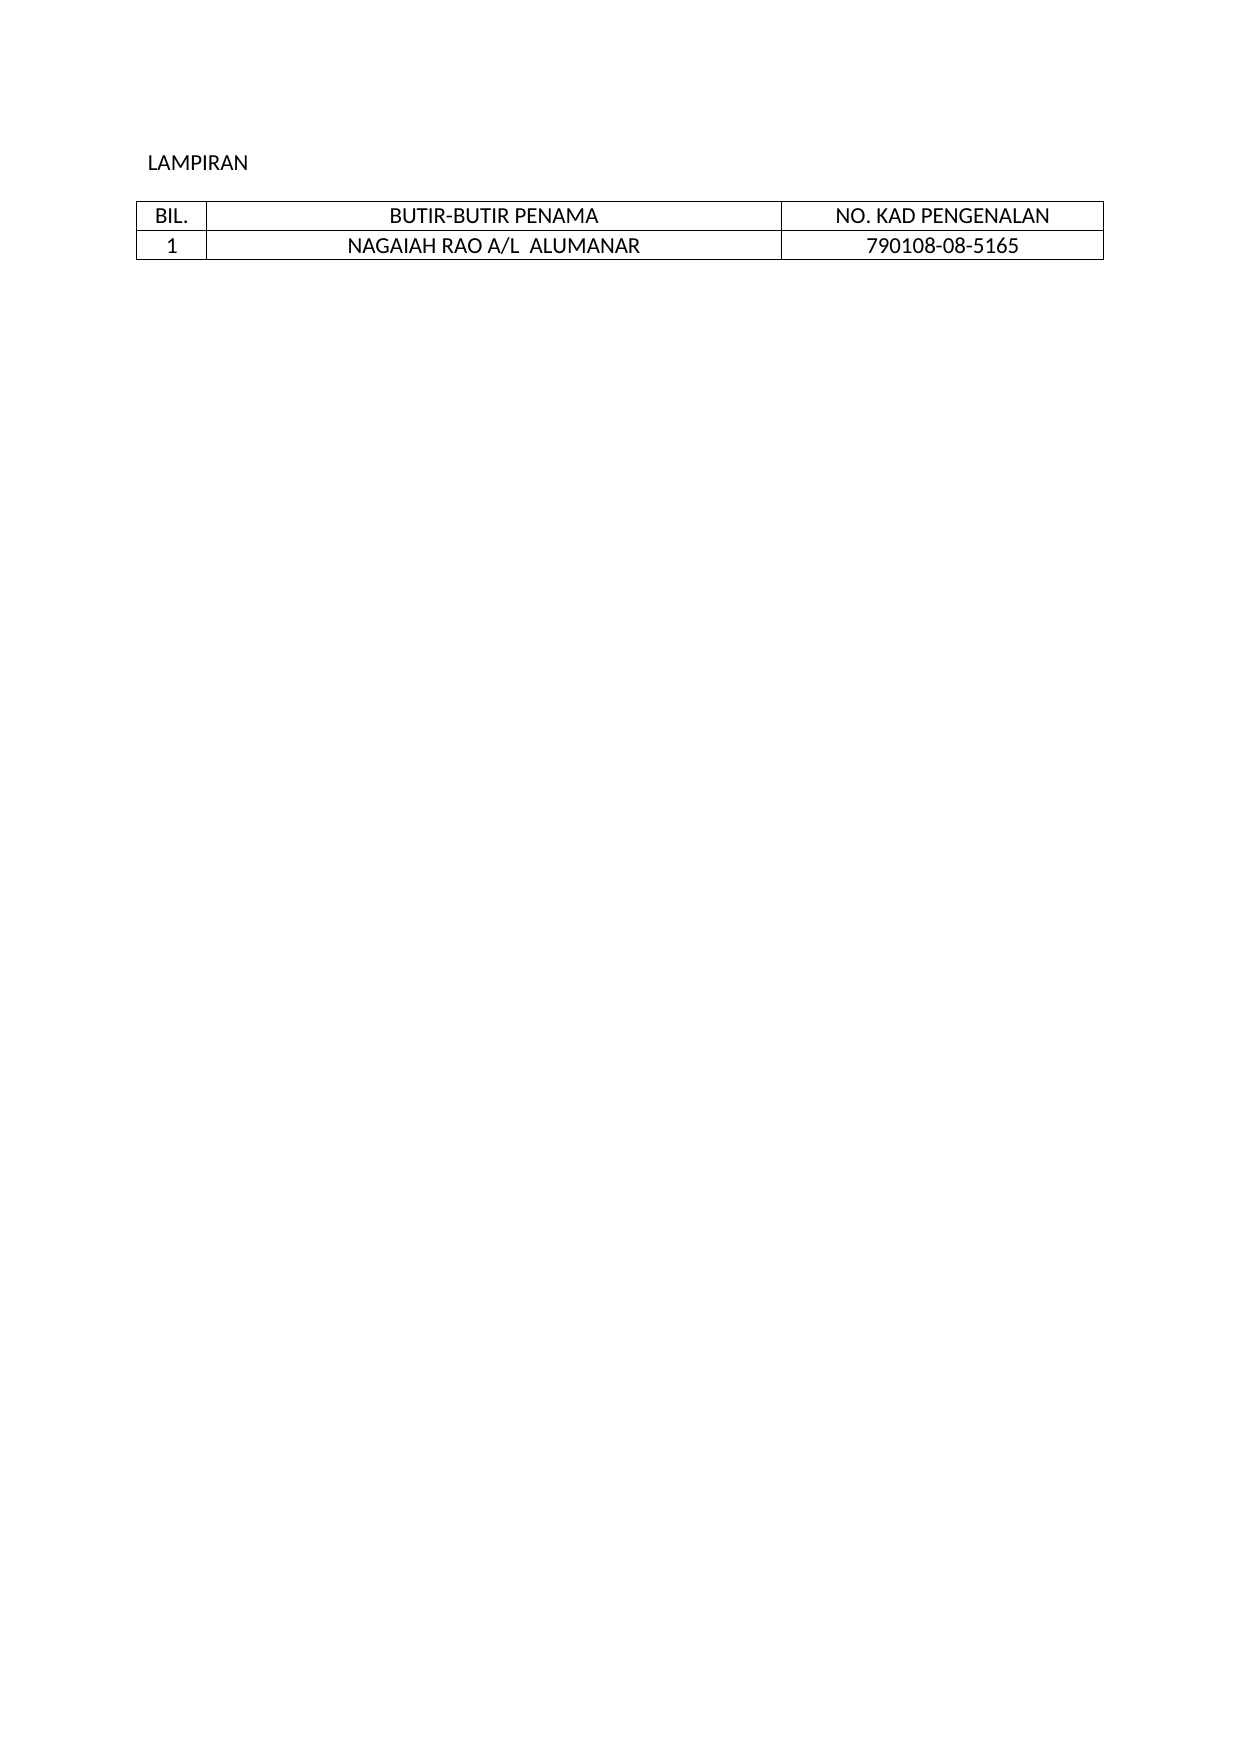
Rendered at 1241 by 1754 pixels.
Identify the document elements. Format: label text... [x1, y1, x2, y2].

text LAMPIRAN [148, 148, 1093, 176]
table_header NO. KAD PENGENALAN [782, 202, 1103, 230]
table_cell 790108-08-5165 [782, 231, 1103, 259]
table_header BUTIR-BUTIR PENAMA [207, 202, 781, 230]
table_header BIL. [137, 202, 206, 230]
table_cell 1 [137, 231, 206, 259]
table_cell NAGAIAH RAO A/L ALUMANAR [207, 231, 781, 259]
